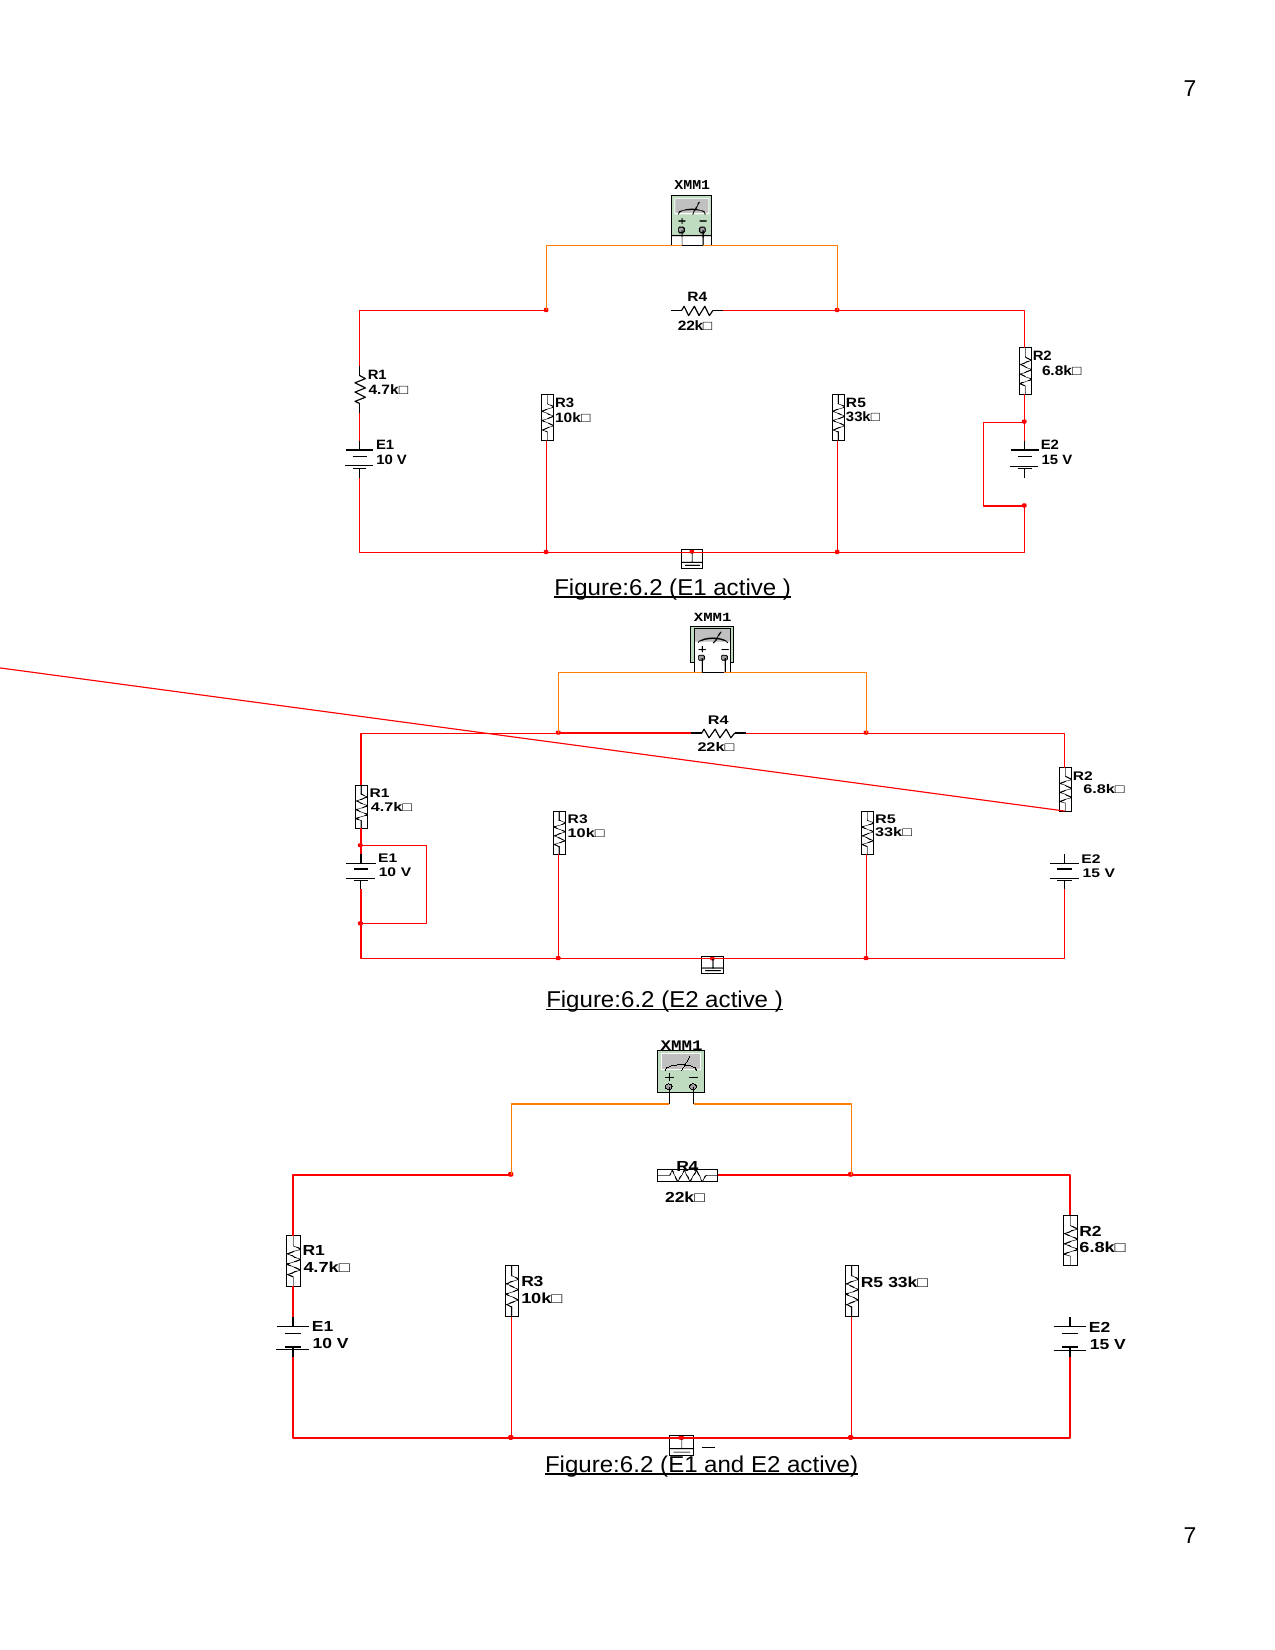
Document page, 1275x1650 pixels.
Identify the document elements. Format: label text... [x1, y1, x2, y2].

picture [1020, 348, 1031, 364]
picture [702, 959, 723, 973]
text Figure:6.2 (E1 active ) [179, 574, 886, 600]
picture [1020, 379, 1031, 394]
picture [670, 1439, 693, 1451]
text R4 22k□ [667, 288, 723, 333]
picture [554, 812, 565, 854]
text E2 [1089, 1320, 1196, 1336]
text R4 22k□ [652, 1157, 718, 1206]
picture [356, 814, 367, 828]
text E2 [1041, 438, 1196, 453]
text 6.8k□ [939, 783, 1124, 797]
text E2 [1081, 852, 1196, 866]
text 15 V [1053, 1336, 1196, 1352]
text 15 V [939, 866, 1114, 880]
picture [682, 553, 702, 568]
text XMM1 [476, 1038, 886, 1054]
text R1 [369, 786, 412, 800]
text XMM1 [482, 178, 902, 194]
text 6.8k□ [1079, 1239, 1196, 1256]
text R3 [521, 1274, 581, 1290]
text R1 [302, 1243, 354, 1259]
text E1 [376, 437, 408, 452]
text R3 [567, 812, 622, 826]
text 10 V [179, 452, 406, 467]
text R4 22k□ [686, 713, 746, 754]
text 10k□ [555, 410, 607, 425]
text R5 33k□ [875, 813, 937, 839]
text 4.7k□ [179, 1259, 350, 1275]
text XMM1 [482, 611, 943, 625]
text R5 33k□ [846, 396, 902, 425]
text R5 33k□ [861, 1275, 931, 1290]
text 10 V [179, 1335, 348, 1351]
text 10 V [179, 866, 411, 880]
text Figure:6.2 (E2 active ) [442, 986, 886, 1012]
text E1 [378, 852, 412, 866]
text 6.8k□ [906, 364, 1081, 379]
picture [287, 1275, 300, 1286]
picture [1060, 768, 1071, 783]
picture [287, 1236, 300, 1259]
picture [833, 395, 844, 440]
text E1 [312, 1319, 354, 1335]
text 4.7k□ [179, 800, 412, 814]
picture [506, 1266, 518, 1316]
picture [1064, 1216, 1077, 1265]
text R3 [555, 395, 607, 410]
text R2 [1033, 349, 1196, 364]
text R2 [1079, 1223, 1196, 1239]
text 4.7k□ [179, 382, 408, 397]
picture [356, 786, 367, 800]
picture [1060, 797, 1071, 811]
picture [862, 812, 873, 854]
text 15 V [906, 453, 1072, 468]
picture [695, 629, 730, 672]
picture [542, 395, 553, 440]
text R2 [1073, 769, 1196, 783]
text R1 [368, 367, 408, 382]
picture [846, 1266, 858, 1316]
text 10k□ [567, 826, 622, 840]
text 10k□ [521, 1290, 581, 1306]
text Figure:6.2 (E1 and E2 active) [482, 1451, 921, 1477]
picture [672, 196, 711, 245]
